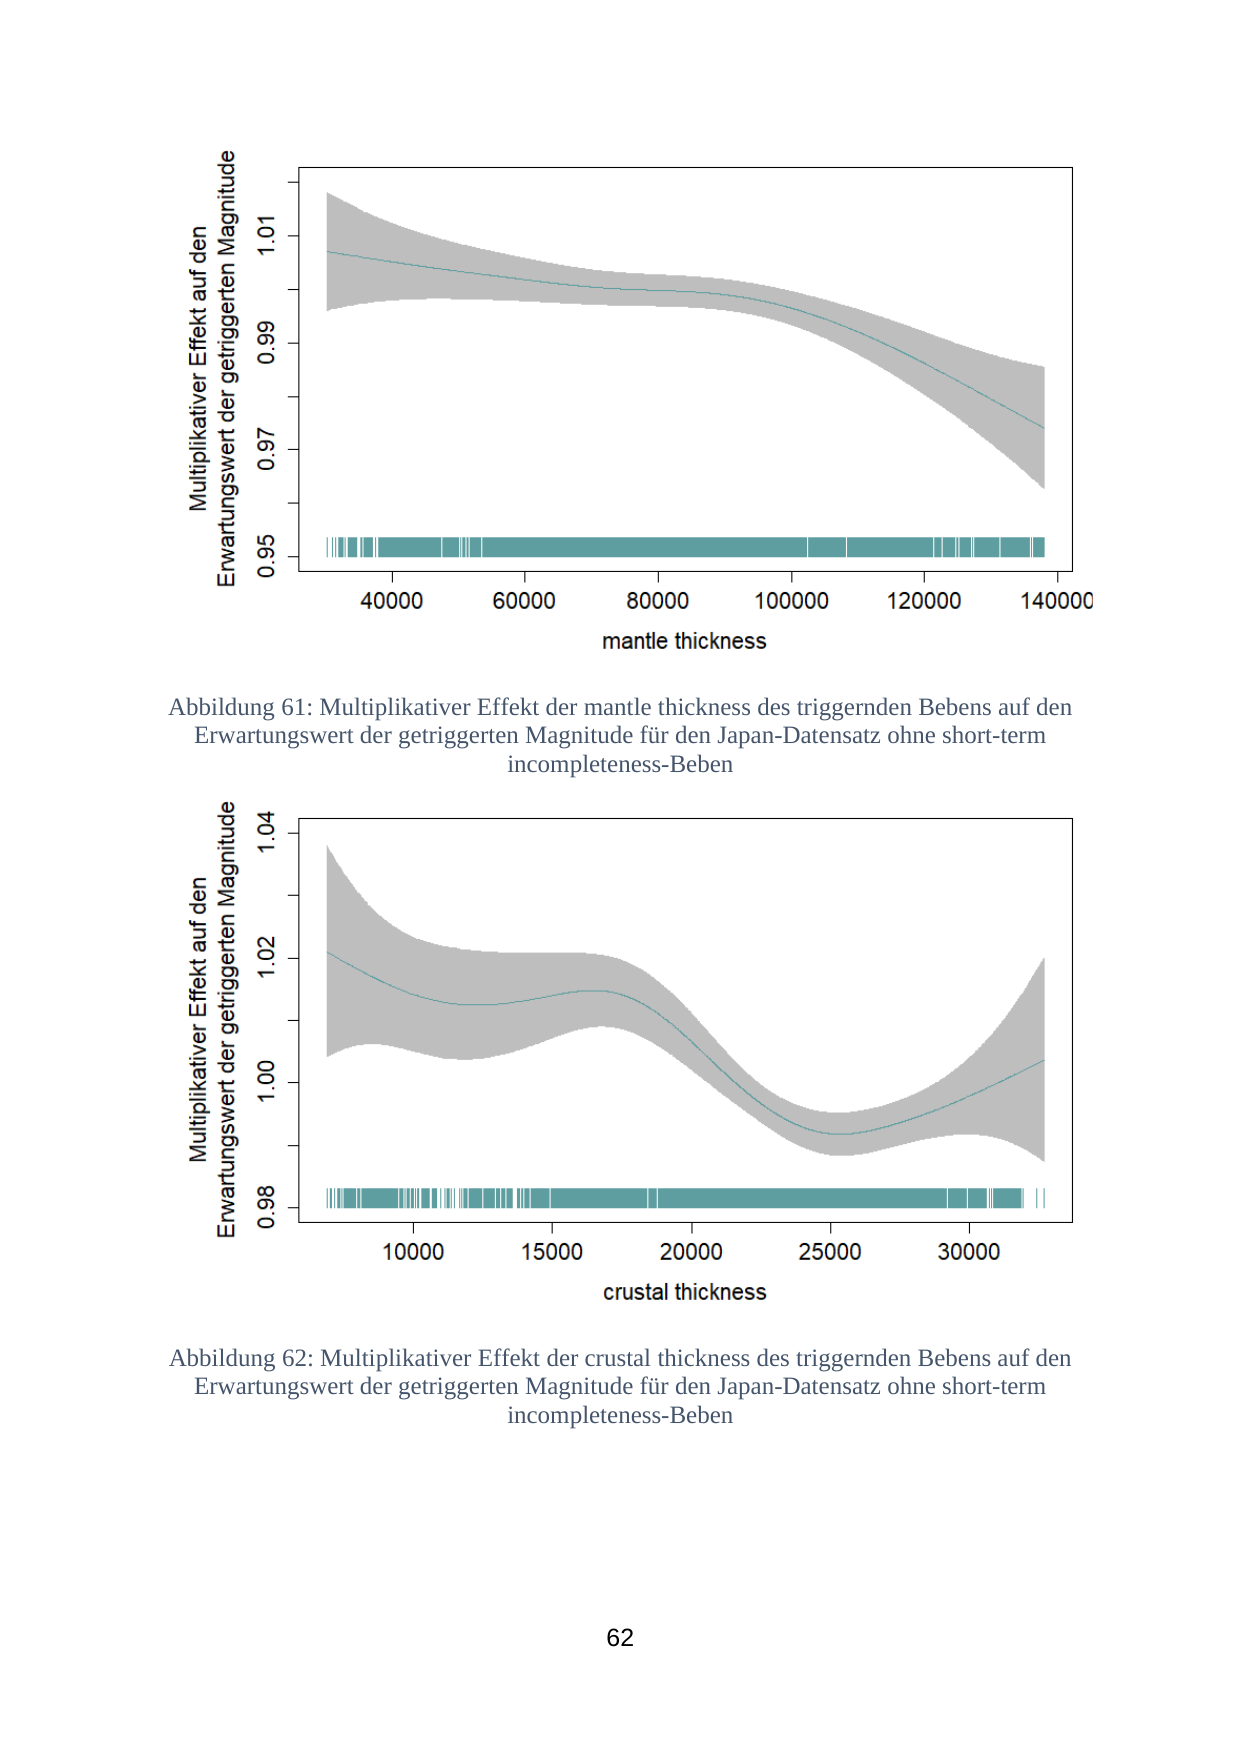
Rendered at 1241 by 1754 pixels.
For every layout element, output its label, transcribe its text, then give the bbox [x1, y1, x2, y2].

picture [147, 798, 1093, 1324]
picture [147, 147, 1093, 673]
text Abbildung 61: Multiplikativer Effekt der mantle thickness des triggernden Bebens auf den Erwartungswert der getriggerten Magnitude für den Japan-Datensatz ohne short-term incompleteness-Beben [148, 692, 1093, 778]
text Abbildung 62: Multiplikativer Effekt der crustal thickness des triggernden Bebens auf den Erwartungswert der getriggerten Magnitude für den Japan-Datensatz ohne short-term incompleteness-Beben [148, 1343, 1093, 1429]
